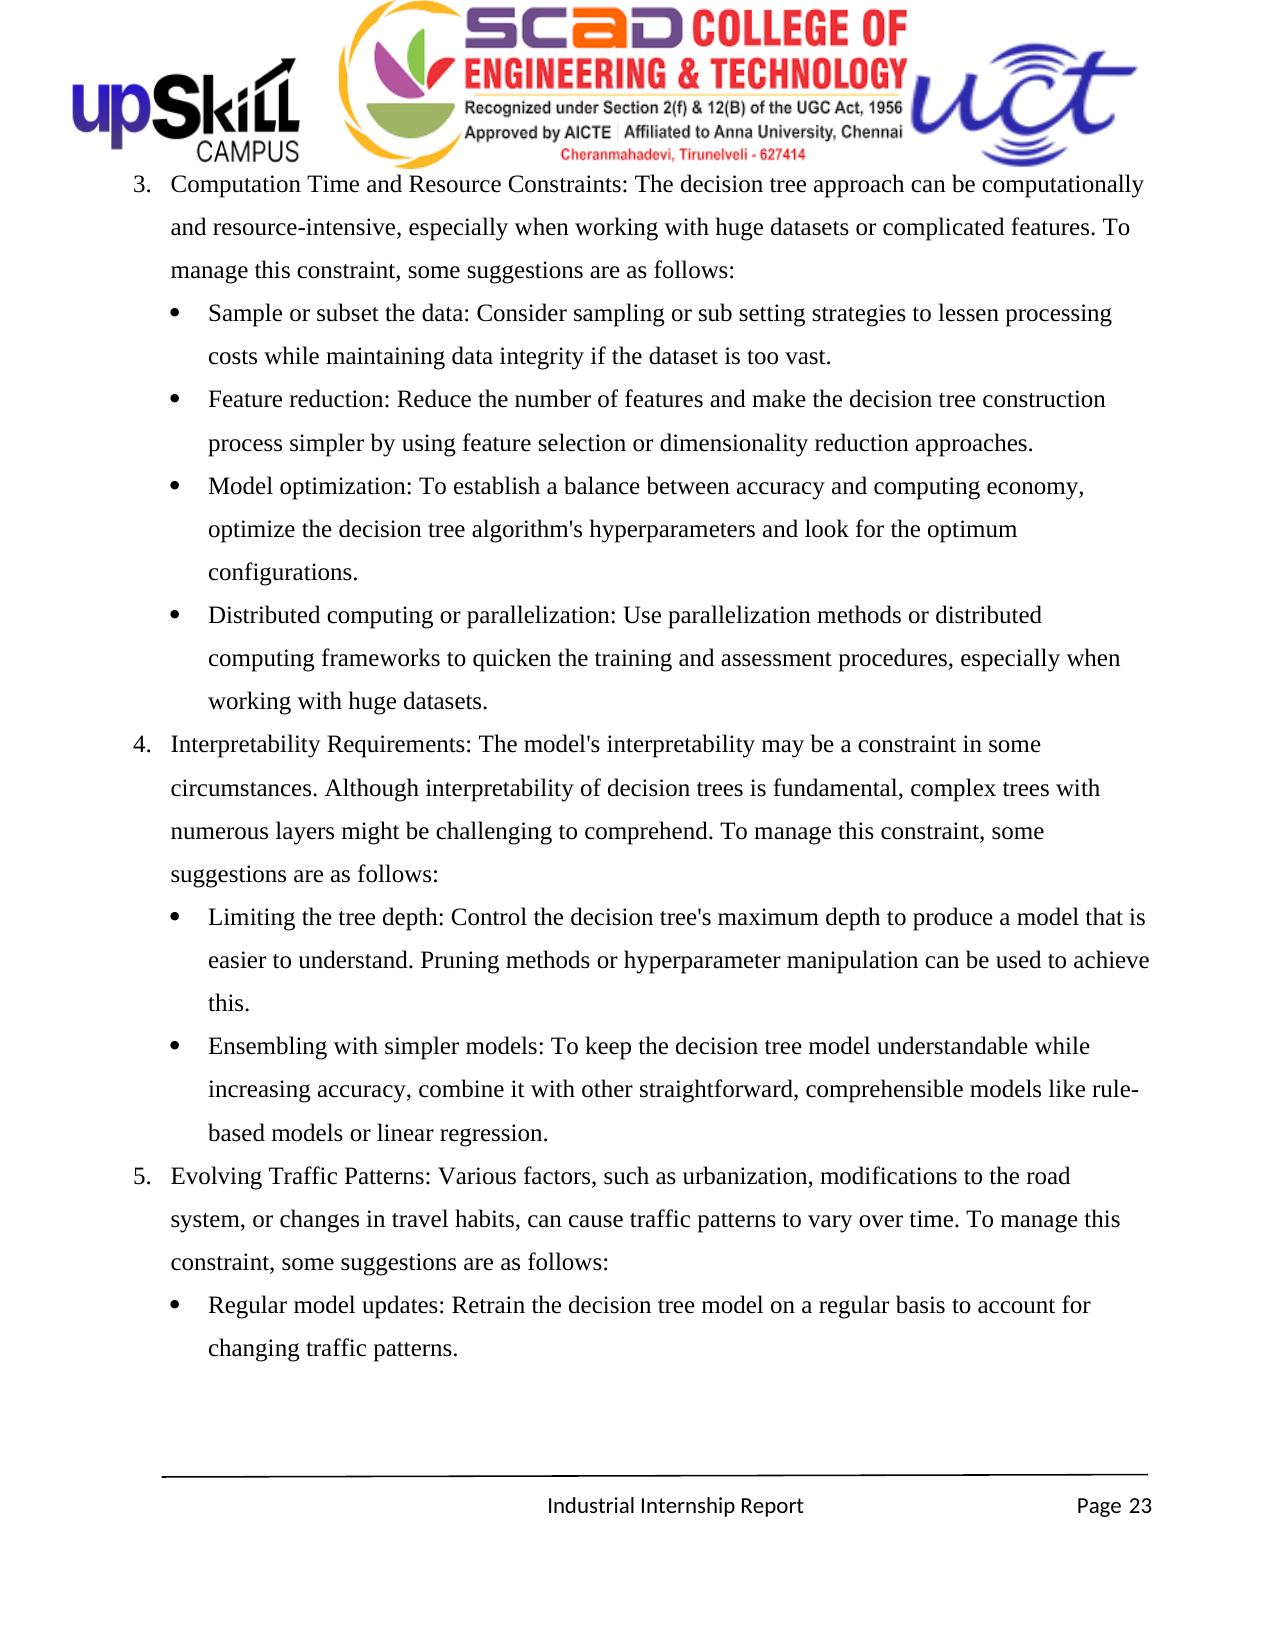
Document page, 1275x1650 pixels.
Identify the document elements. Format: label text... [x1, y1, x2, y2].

list Feature reduction: Reduce the number of features and make the decision tree construction process simpler by using feature selection or dimensionality reduction approaches. [170, 384, 1152, 456]
list Evolving Traffic Patterns: Various factors, such as urbanization, modifications to the road system, or changes in travel habits, can cause traffic patterns to vary over time. To manage this constraint, some suggestions are as follows: [133, 1161, 1152, 1276]
list Computation Time and Resource Constraints: The decision tree approach can be computationally and resource-intensive, especially when working with huge datasets or complicated features. To manage this constraint, some suggestions are as follows: [133, 169, 1152, 284]
list Sample or subset the data: Consider sampling or sub setting strategies to lessen processing costs while maintaining data integrity if the dataset is too vast. [170, 298, 1152, 370]
list Distributed computing or parallelization: Use parallelization methods or distributed computing frameworks to quicken the training and assessment procedures, especially when working with huge datasets. [170, 600, 1152, 715]
list Model optimization: To establish a balance between accuracy and computing economy, optimize the decision tree algorithm's hyperparameters and look for the optimum configurations. [170, 471, 1152, 586]
list Interpretability Requirements: The model's interpretability may be a constraint in some circumstances. Although interpretability of decision trees is fundamental, complex trees with numerous layers might be challenging to comprehend. To manage this constraint, some suggestions are as follows: [133, 729, 1152, 888]
list Regular model updates: Retrain the decision tree model on a regular basis to account for changing traffic patterns. [170, 1290, 1152, 1362]
list Ensembling with simpler models: To keep the decision tree model understandable while increasing accuracy, combine it with other straightforward, comprehensible models like rule-based models or linear regression. [170, 1031, 1152, 1146]
picture [34, 0, 1146, 169]
list Limiting the tree depth: Control the decision tree's maximum depth to produce a model that is easier to understand. Pruning methods or hyperparameter manipulation can be used to achieve this. [170, 902, 1152, 1017]
